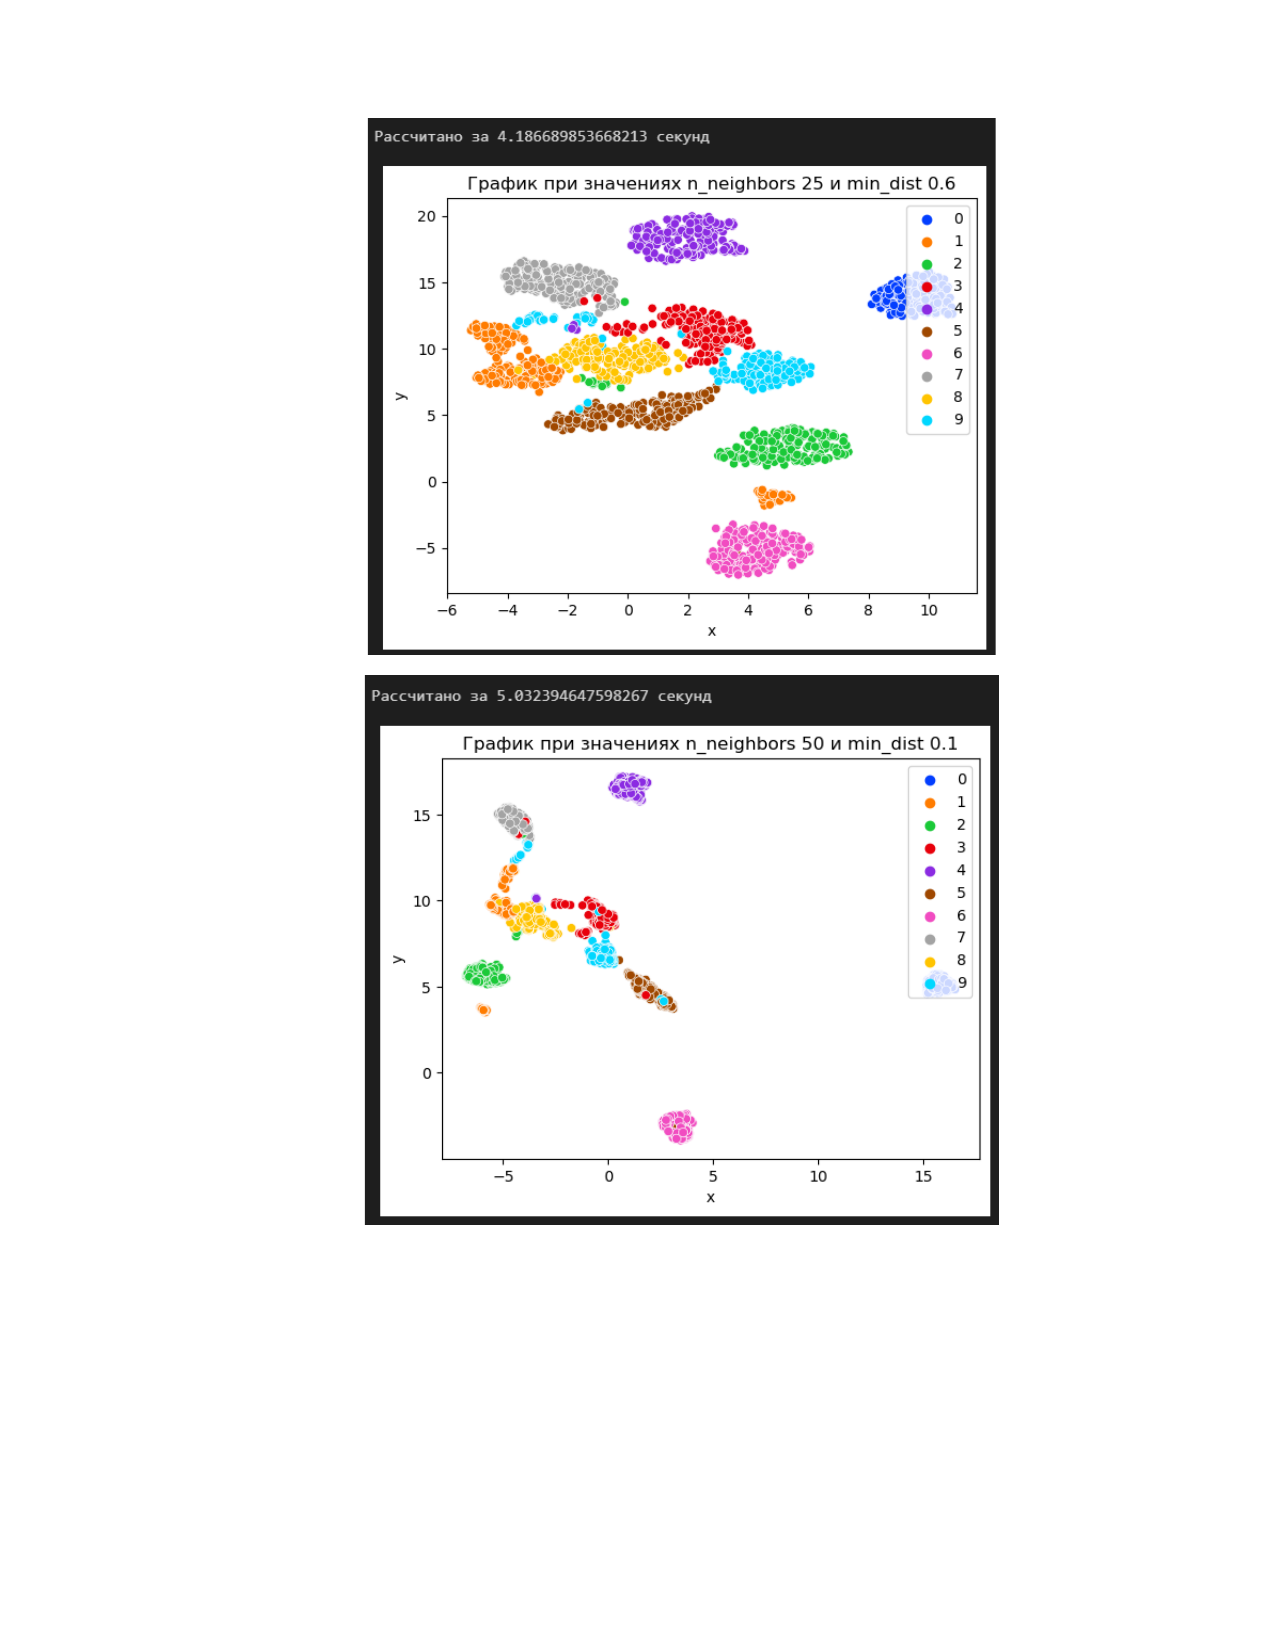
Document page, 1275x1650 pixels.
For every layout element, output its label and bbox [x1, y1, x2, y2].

picture [364, 675, 999, 1225]
picture [367, 118, 996, 655]
